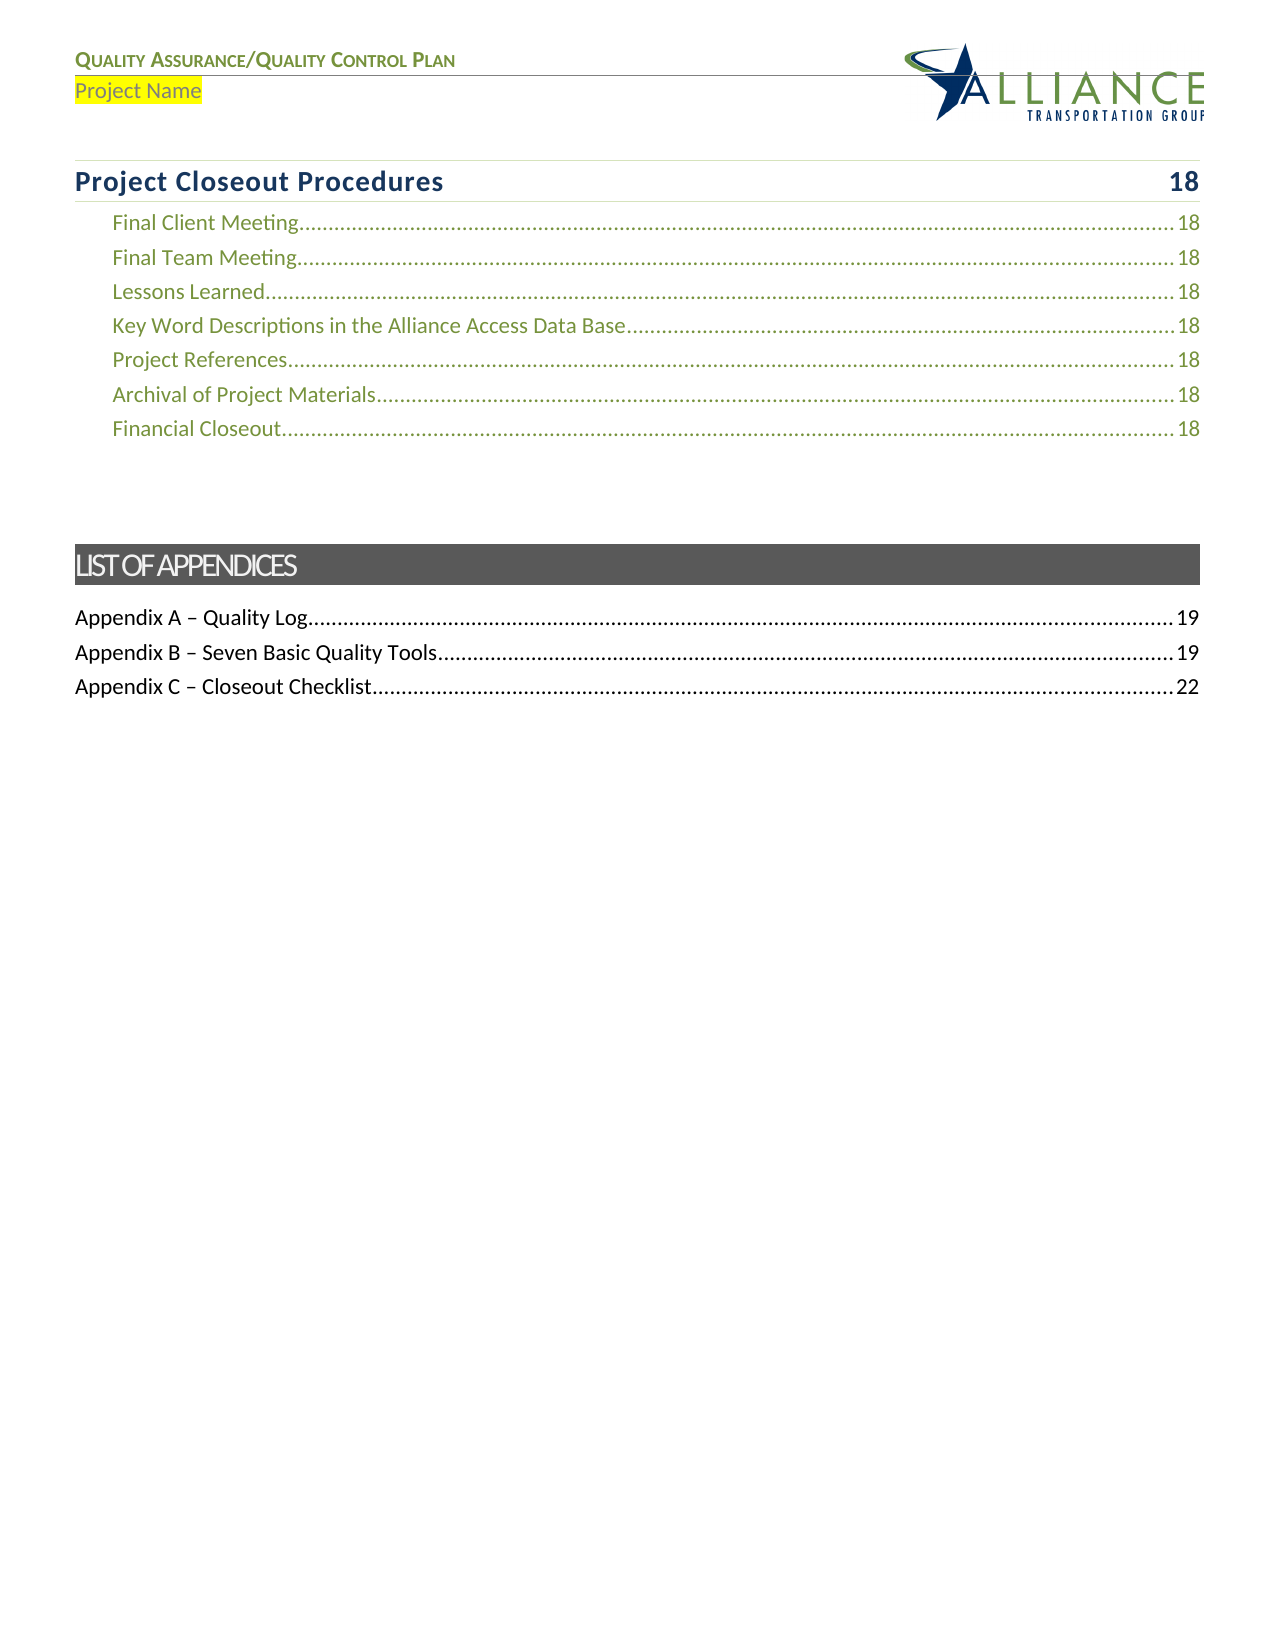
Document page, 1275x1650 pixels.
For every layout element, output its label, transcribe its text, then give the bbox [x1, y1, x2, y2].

text Appendix C – Closeout Checklist 22 [75, 672, 1087, 700]
picture [904, 43, 1204, 121]
text Appendix A – Quality Log 19 [75, 603, 1087, 631]
subtitle List of Appendices [75, 544, 1200, 585]
text Appendix B – Seven Basic Quality Tools 19 [75, 638, 1087, 666]
